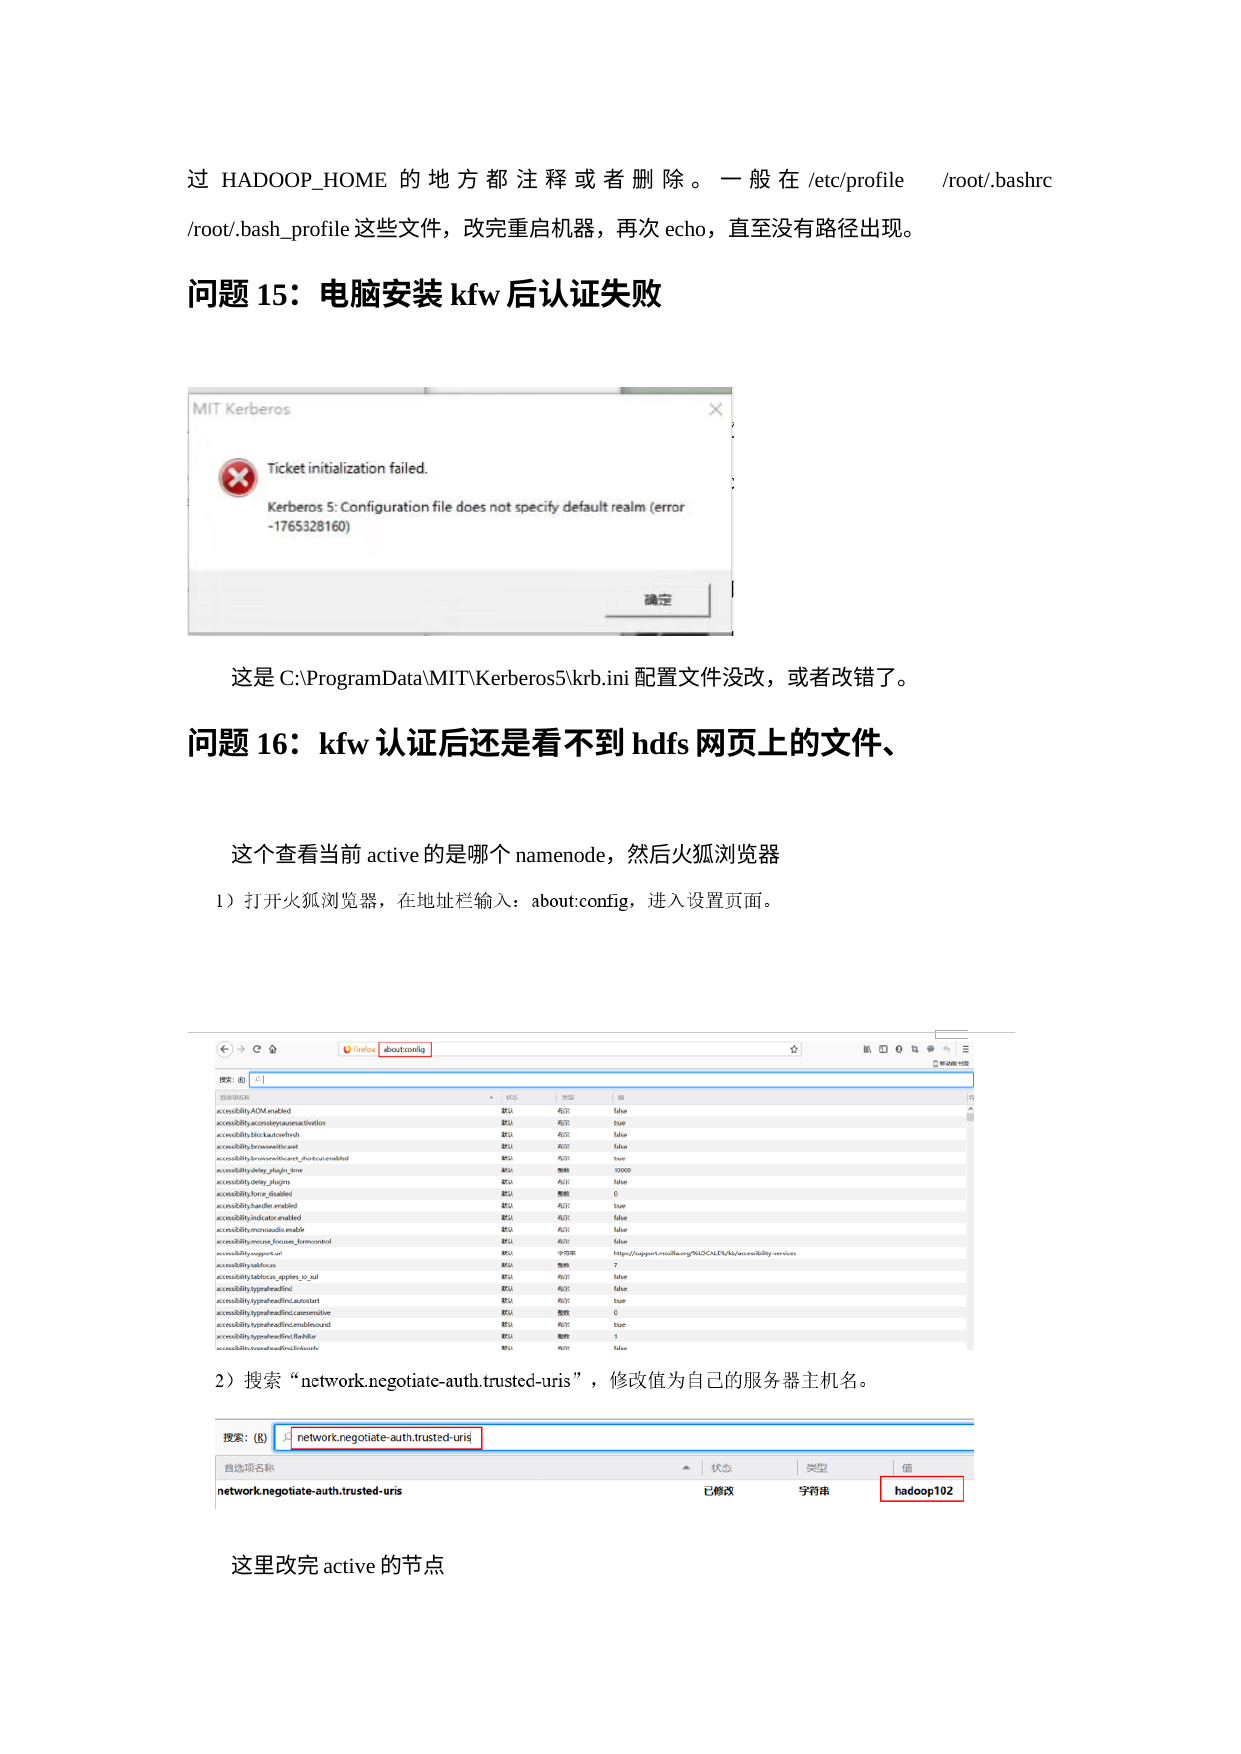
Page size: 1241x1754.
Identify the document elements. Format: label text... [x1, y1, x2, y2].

text 这里改完active的节点 [187, 1547, 1053, 1580]
text 问题16：kfw认证后还是看不到hdfs网页上的文件、 [187, 708, 1053, 773]
text 这是C:\ProgramData\MIT\Kerberos5\krb.ini配置文件没改，或者改错了。 [187, 660, 1053, 692]
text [187, 162, 1053, 243]
picture [187, 884, 1016, 1518]
text 这个查看当前active的是哪个namenode，然后火狐浏览器 [187, 836, 1053, 869]
text 问题15：电脑安装kfw后认证失败 [187, 259, 1053, 324]
picture [187, 387, 734, 636]
